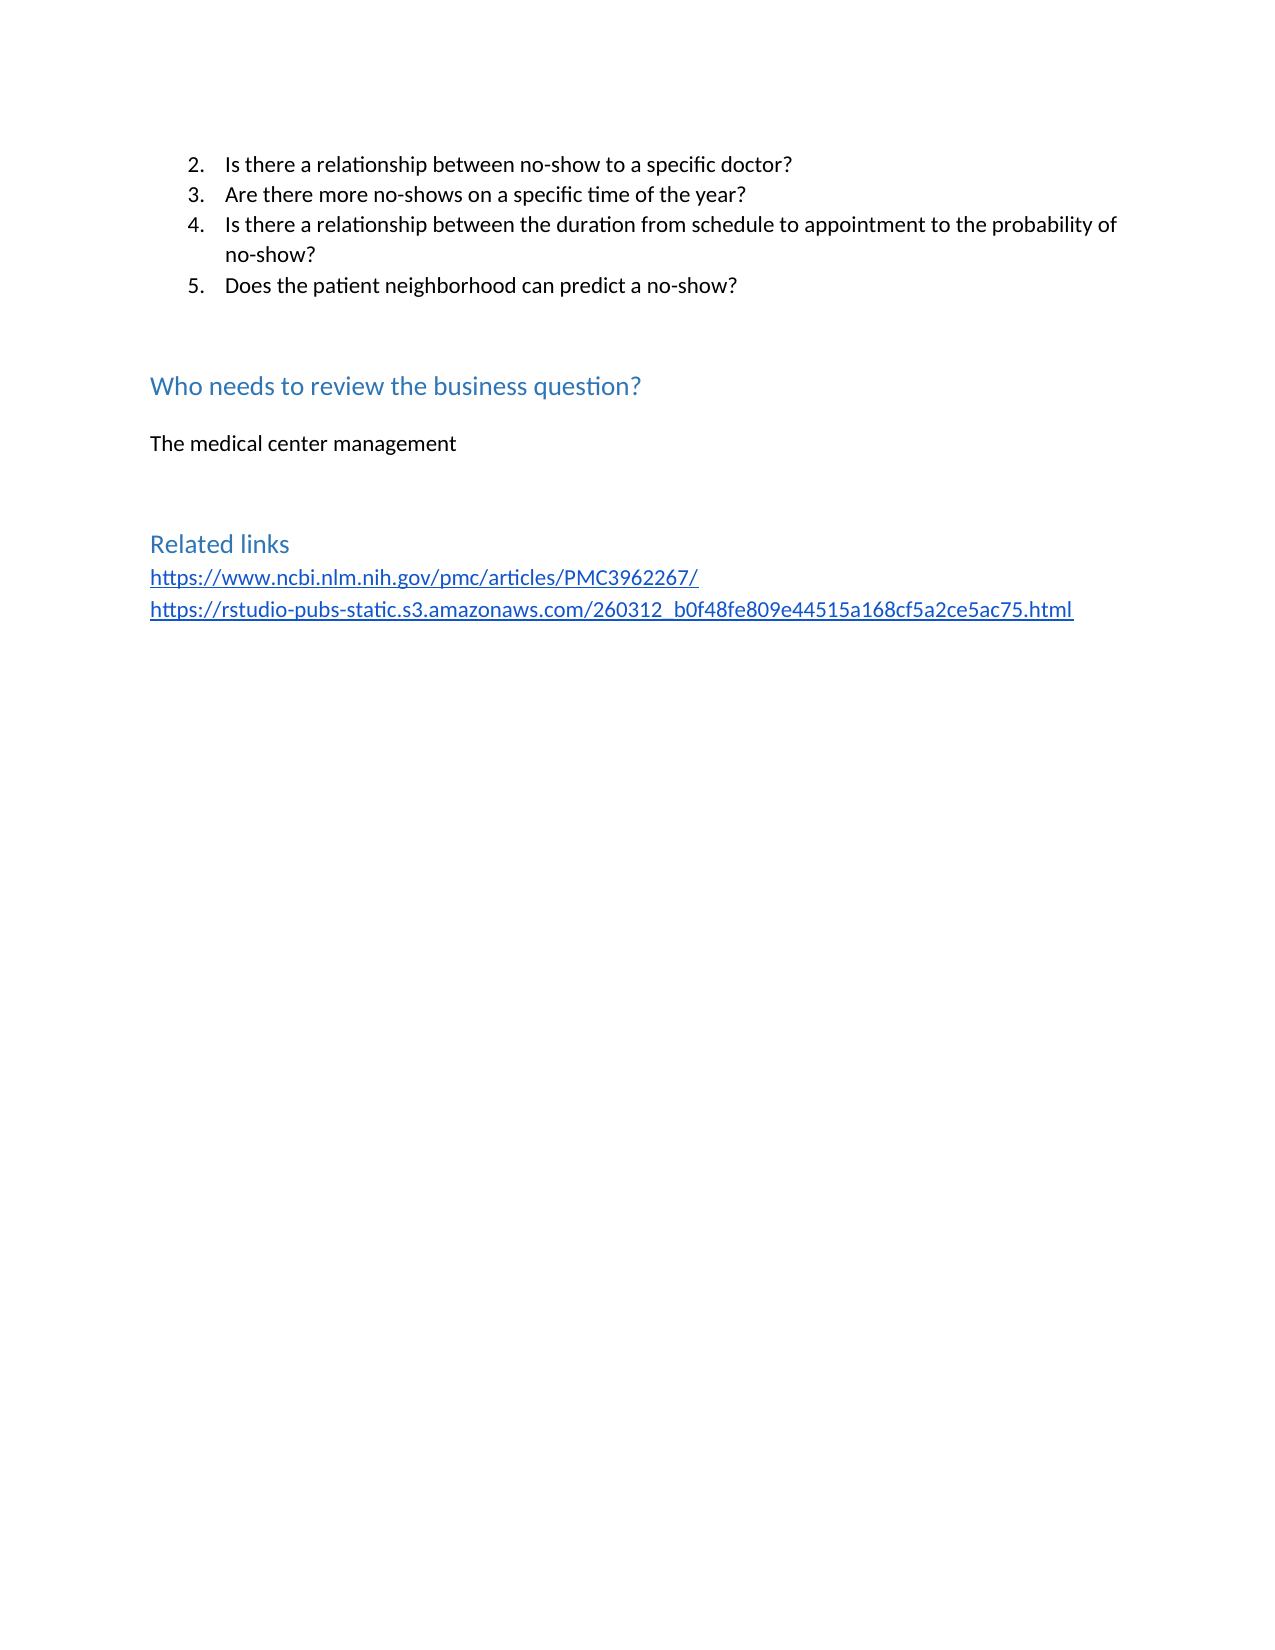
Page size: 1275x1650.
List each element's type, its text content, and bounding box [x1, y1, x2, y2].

list Is there a relationship between the duration from schedule to appointment to the probability of no-show? [187, 210, 1125, 269]
text https://rstudio-pubs-static.s3.amazonaws.com/260312_b0f48fe809e44515a168cf5a2ce5ac75.html [150, 595, 1125, 623]
subtitle Who needs to review the business question? [150, 369, 1125, 402]
text The medical center management [150, 429, 1125, 457]
list Is there a relationship between no-show to a specific doctor? [187, 150, 1125, 178]
list Are there more no-shows on a specific time of the year? [187, 180, 1125, 208]
text https://www.ncbi.nlm.nih.gov/pmc/articles/PMC3962267/ [150, 563, 1125, 591]
subtitle Related links [150, 527, 1125, 560]
list Does the patient neighborhood can predict a no-show? [187, 271, 1125, 299]
